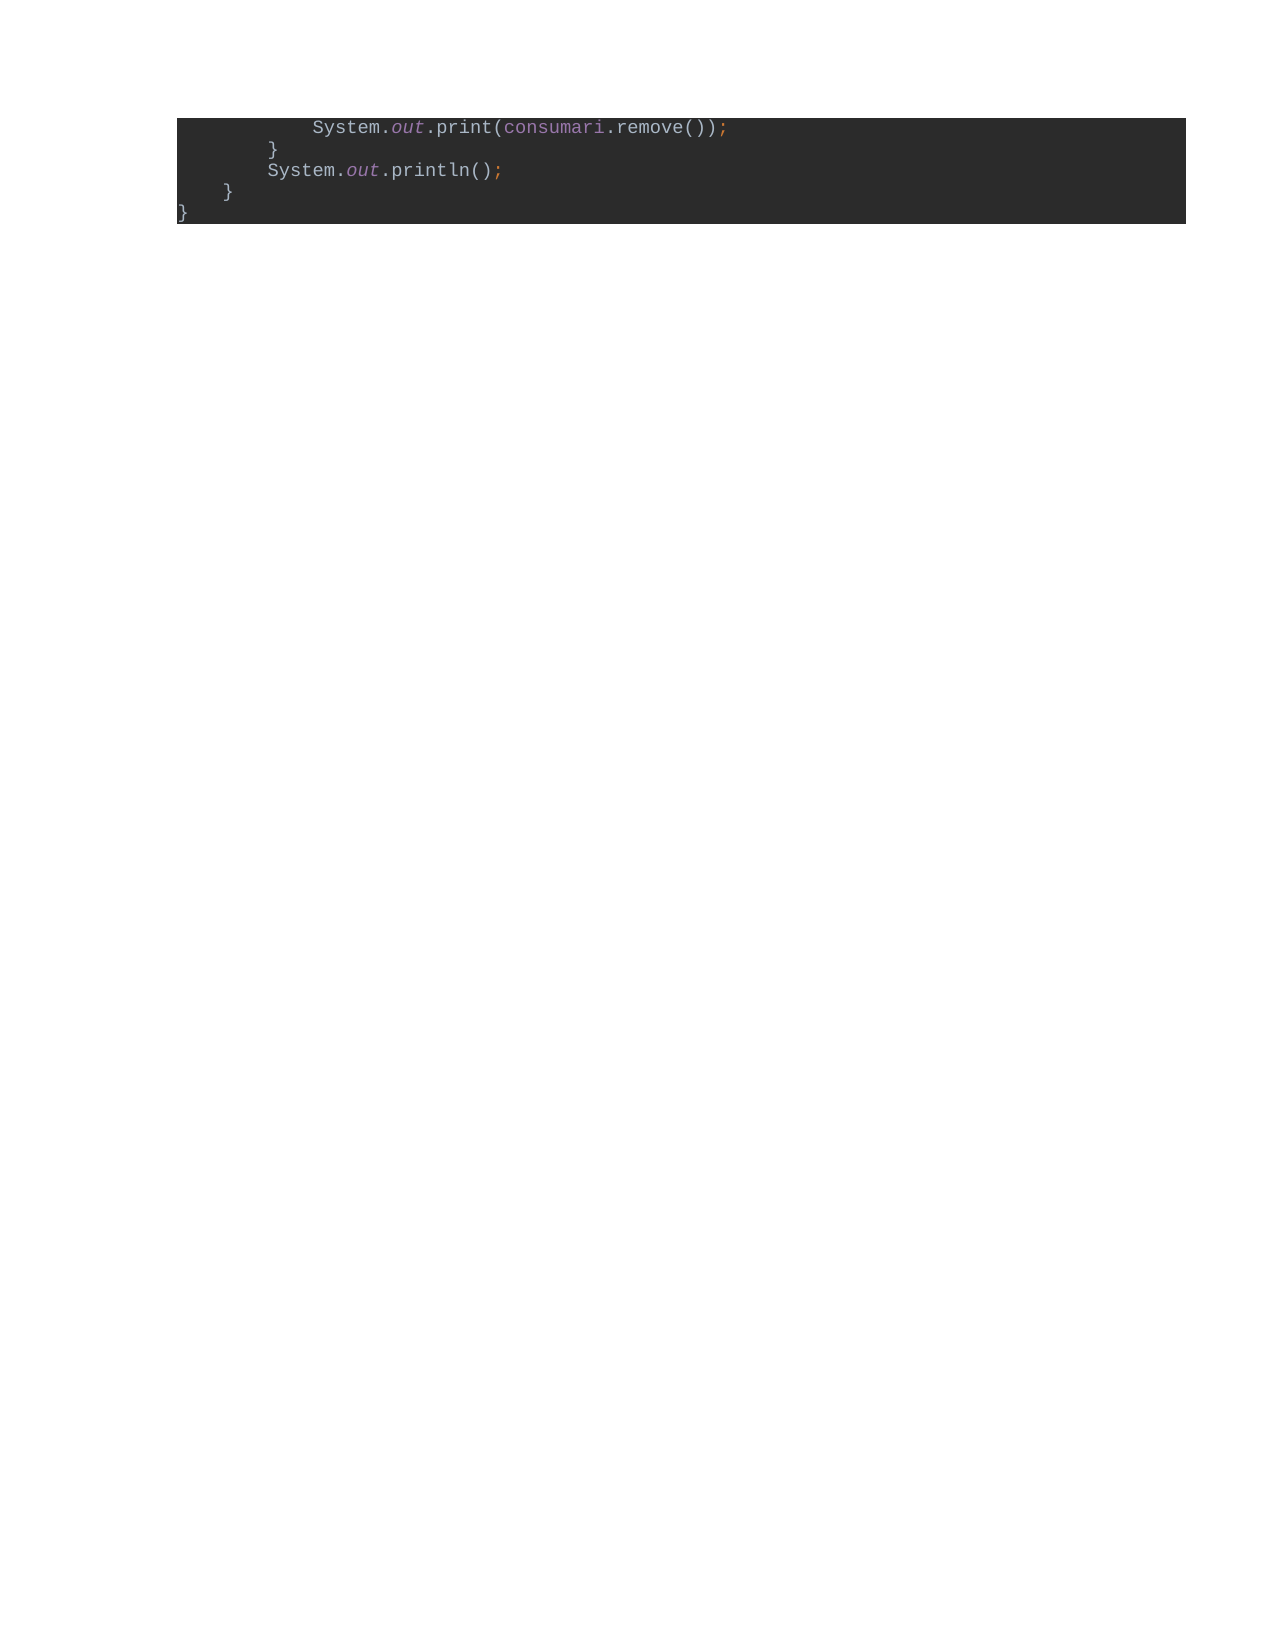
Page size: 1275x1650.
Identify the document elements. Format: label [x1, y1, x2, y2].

text [177, 118, 1186, 224]
